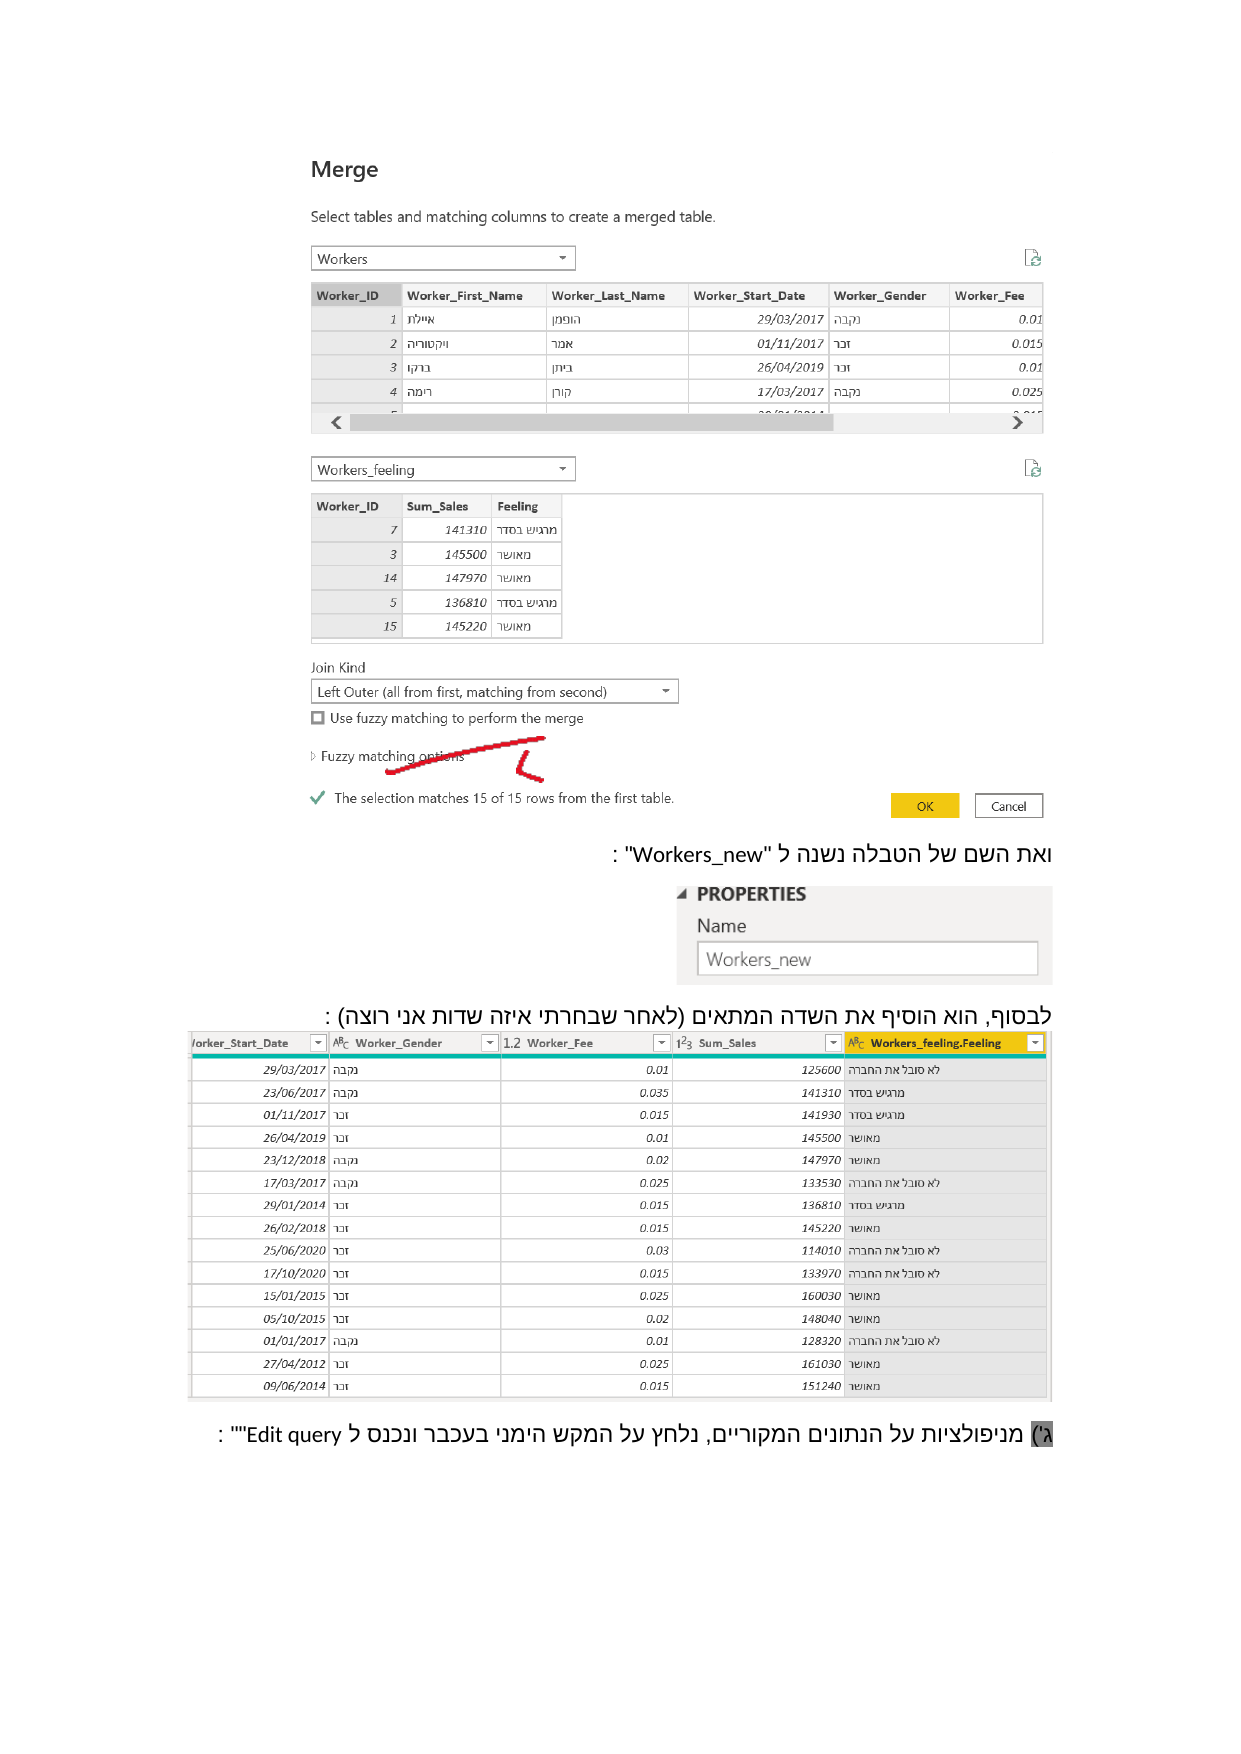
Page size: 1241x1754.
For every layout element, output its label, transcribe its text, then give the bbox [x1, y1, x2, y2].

picture [295, 150, 1053, 821]
picture [676, 886, 1053, 985]
picture [187, 1031, 1053, 1402]
text לבסוף, הוא הוסיף את השדה המתאים (לאחר שבחרתי איזה שדות אני רוצה) : [187, 1003, 1053, 1031]
text ג') מניפולציות על הנתונים המקוריים, נלחץ על המקש הימני בעכבר ונכנס ל Edit query"" : [187, 1420, 1053, 1448]
text ואת השם של הטבלה נשנה ל "Workers_new" : [187, 840, 1053, 868]
